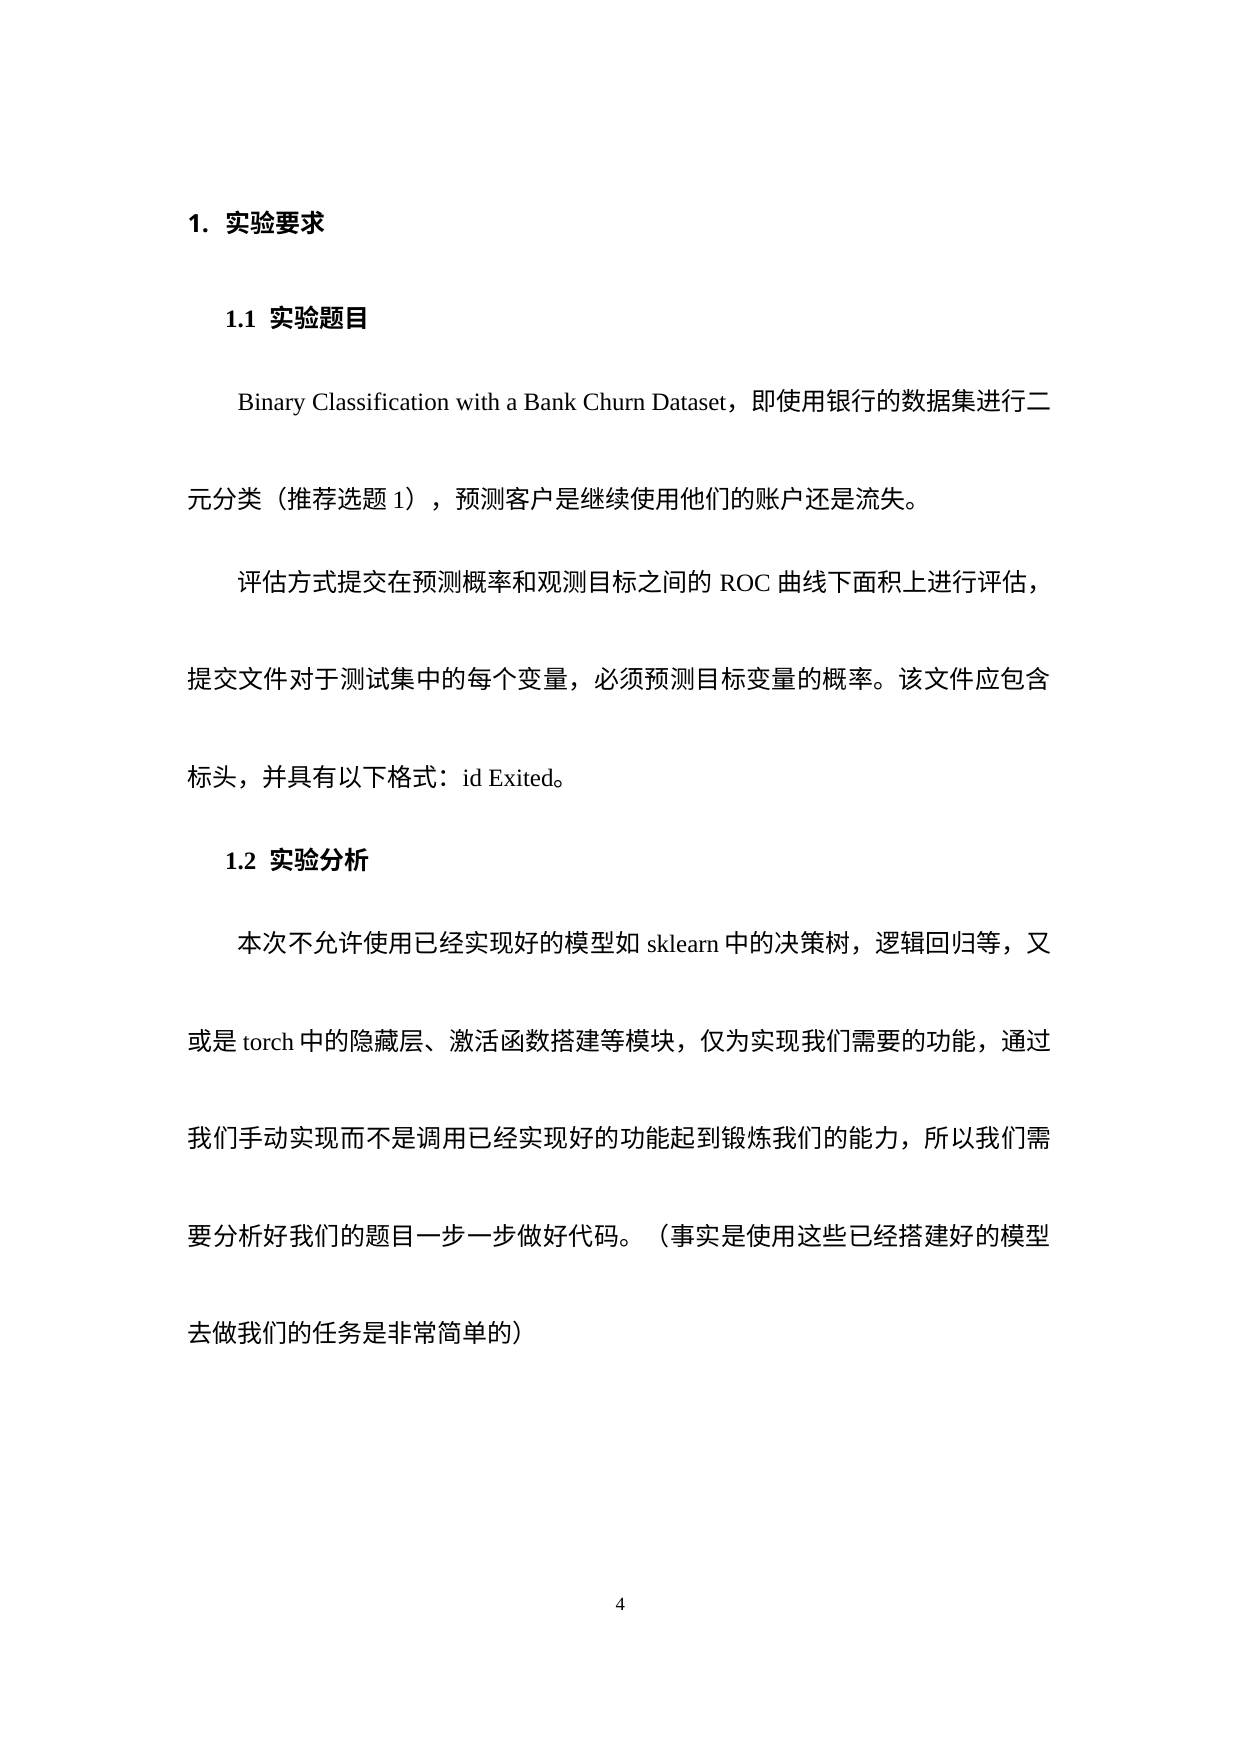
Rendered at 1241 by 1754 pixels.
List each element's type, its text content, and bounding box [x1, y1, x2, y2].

subtitle 实验要求 [187, 189, 1053, 254]
list 本次不允许使用已经实现好的模型如sklearn中的决策树，逻辑回归等，又或是torch中的隐藏层、激活函数搭建等模块，仅为实现我们需要的功能，通过我们手动实现而不是调用已经实现好的功能起到锻炼我们的能力，所以我们需要分析好我们的题目一步一步做好代码。（事实是使用这些已经搭建好的模型去做我们的任务是非常简单的） [187, 909, 1053, 1364]
list 实验分析 [225, 826, 1053, 891]
list Binary Classification with a Bank Churn Dataset，即使用银行的数据集进行二元分类（推荐选题1），预测客户是继续使用他们的账户还是流失。 [187, 367, 1053, 530]
list 实验题目 [225, 284, 1053, 349]
list 评估方式提交在预测概率和观测目标之间的 ROC 曲线下面积上进行评估，提交文件对于测试集中的每个变量，必须预测目标变量的概率。该文件应包含标头，并具有以下格式：id Exited。 [187, 548, 1053, 808]
